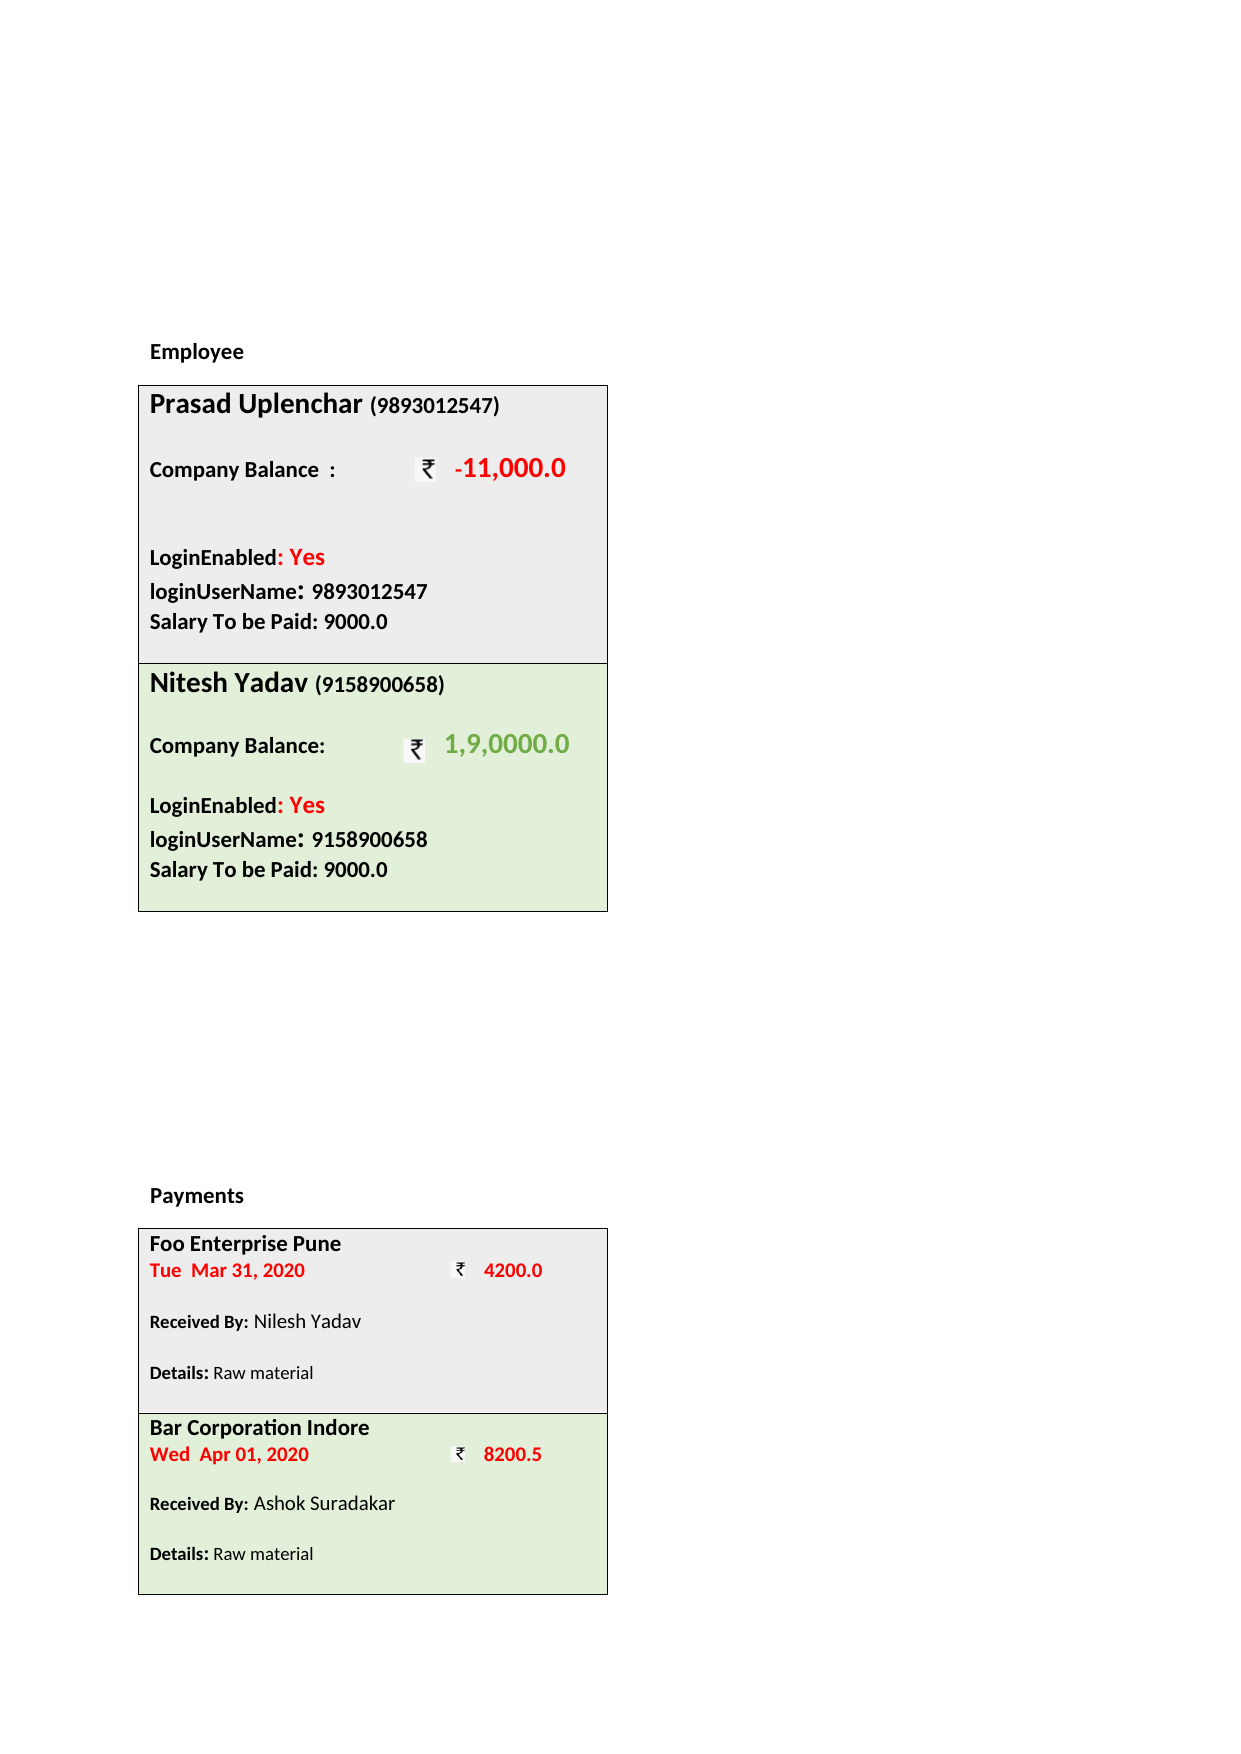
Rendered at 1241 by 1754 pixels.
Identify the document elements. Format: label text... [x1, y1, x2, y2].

picture [450, 1446, 466, 1462]
picture [414, 458, 437, 482]
picture [450, 1261, 466, 1278]
table_cell Nitesh Yadav (9158900658) Company Balance: 1,9,0000.0 LoginEnabled: Yes loginUserName: 9158900658 Salary To be Paid: 9000.0 [139, 664, 607, 911]
table_cell Bar Corporation Indore Wed Apr 01, 2020 8200.5 Received By: Ashok Suradakar Details: Raw material [139, 1414, 607, 1594]
table_header Foo Enterprise Pune Tue Mar 31, 2020 4200.0 Received By: Nilesh Yadav Details: Raw material [139, 1229, 607, 1412]
table_header Prasad Uplenchar (9893012547) Company Balance : -11,000.0 LoginEnabled: Yes loginUserName: 9893012547 Salary To be Paid: 9000.0 [139, 386, 607, 663]
text Payments [150, 1181, 1090, 1209]
picture [403, 739, 425, 763]
text Employee [150, 337, 1090, 366]
